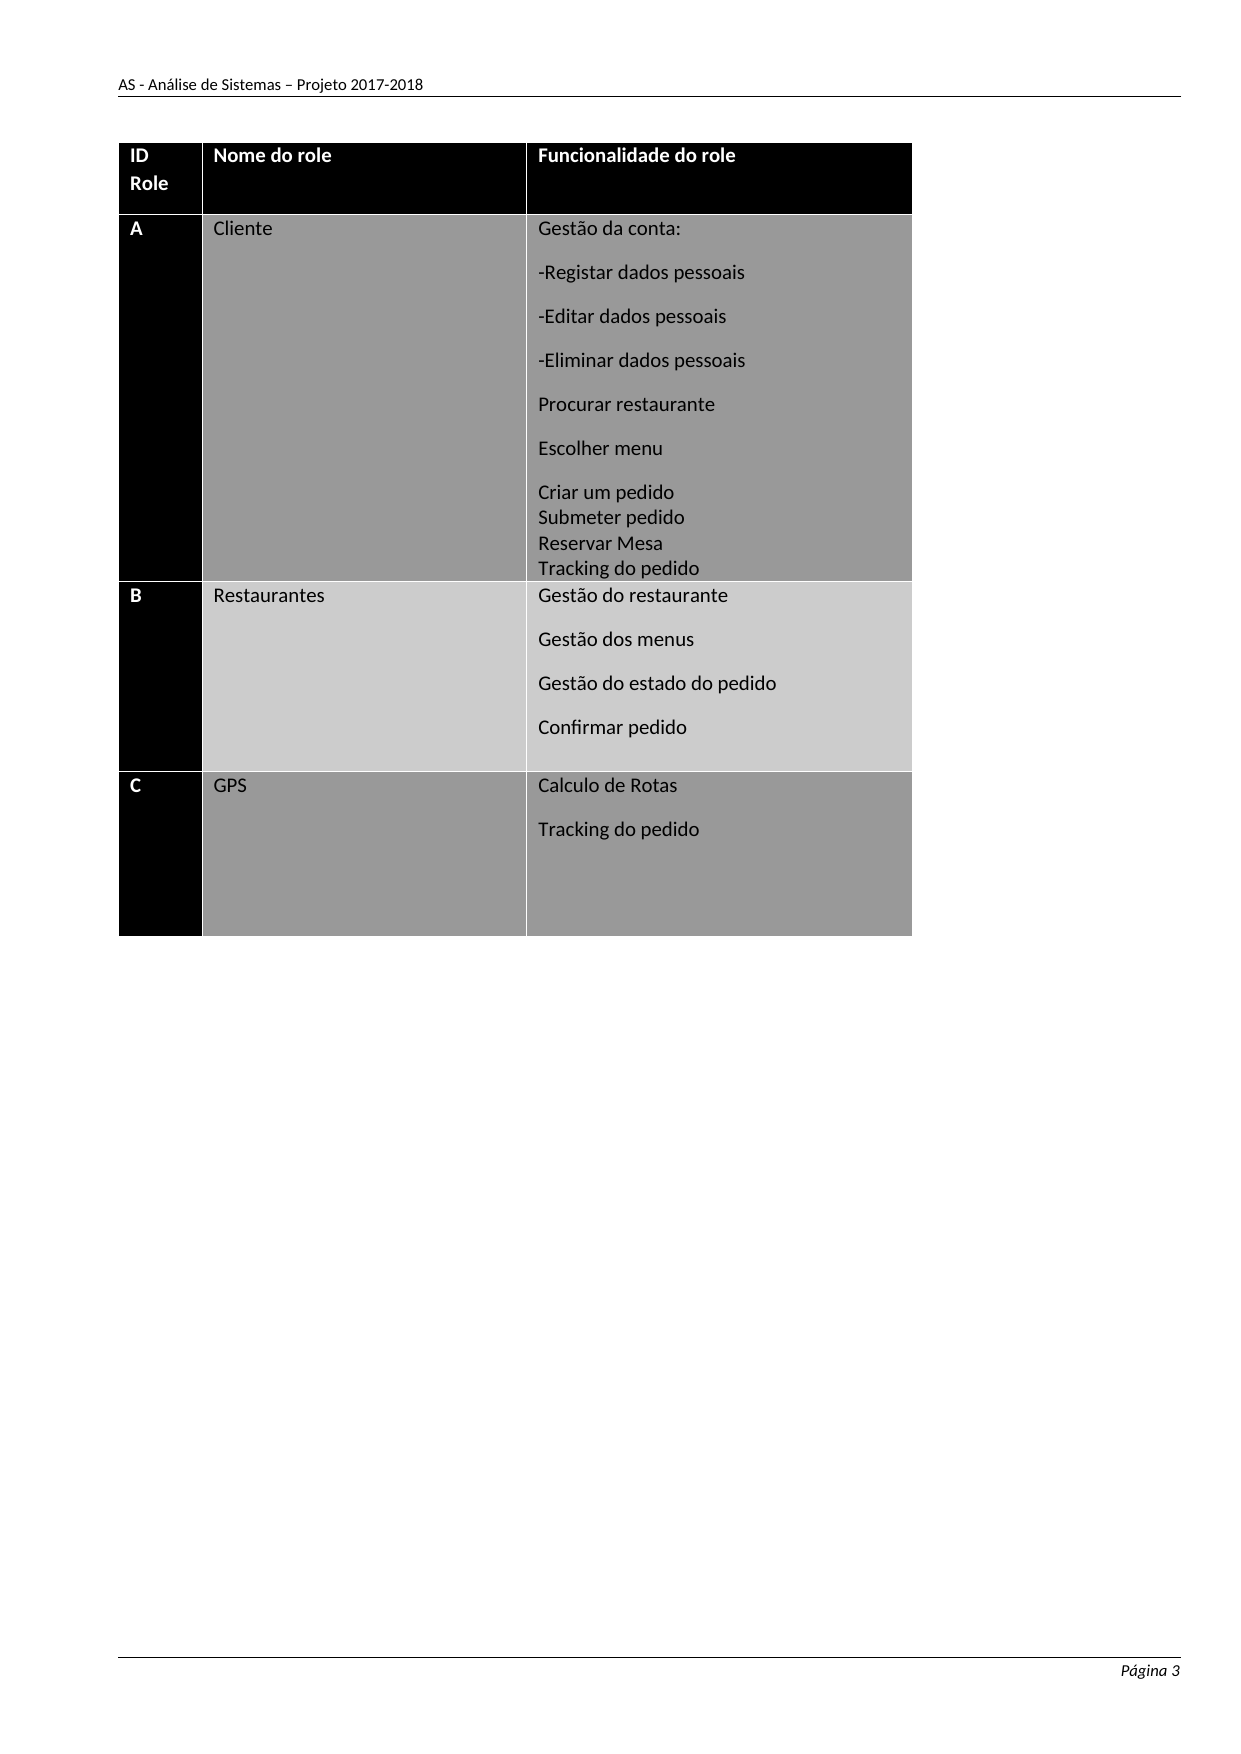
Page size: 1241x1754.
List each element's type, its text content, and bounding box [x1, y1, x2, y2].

table_header Nome do role [203, 143, 526, 214]
table_header Funcionalidade do role [527, 143, 912, 214]
table_cell Calculo de Rotas Tracking do pedido [527, 772, 912, 936]
table_cell B [119, 582, 202, 771]
table_cell Cliente [203, 215, 526, 581]
table_cell A [119, 215, 202, 581]
table_cell Restaurantes [203, 582, 526, 771]
table_cell Gestão do restaurante Gestão dos menus Gestão do estado do pedido Confirmar pedido [527, 582, 912, 771]
table_cell GPS [203, 772, 526, 936]
table_cell C [119, 772, 202, 936]
table_header ID Role [119, 143, 202, 214]
table_cell Gestão da conta: -Registar dados pessoais -Editar dados pessoais -Eliminar dados pessoais Procurar restaurante Escolher menu Criar um pedido Submeter pedido Reservar Mesa Tracking do pedido [527, 215, 912, 581]
